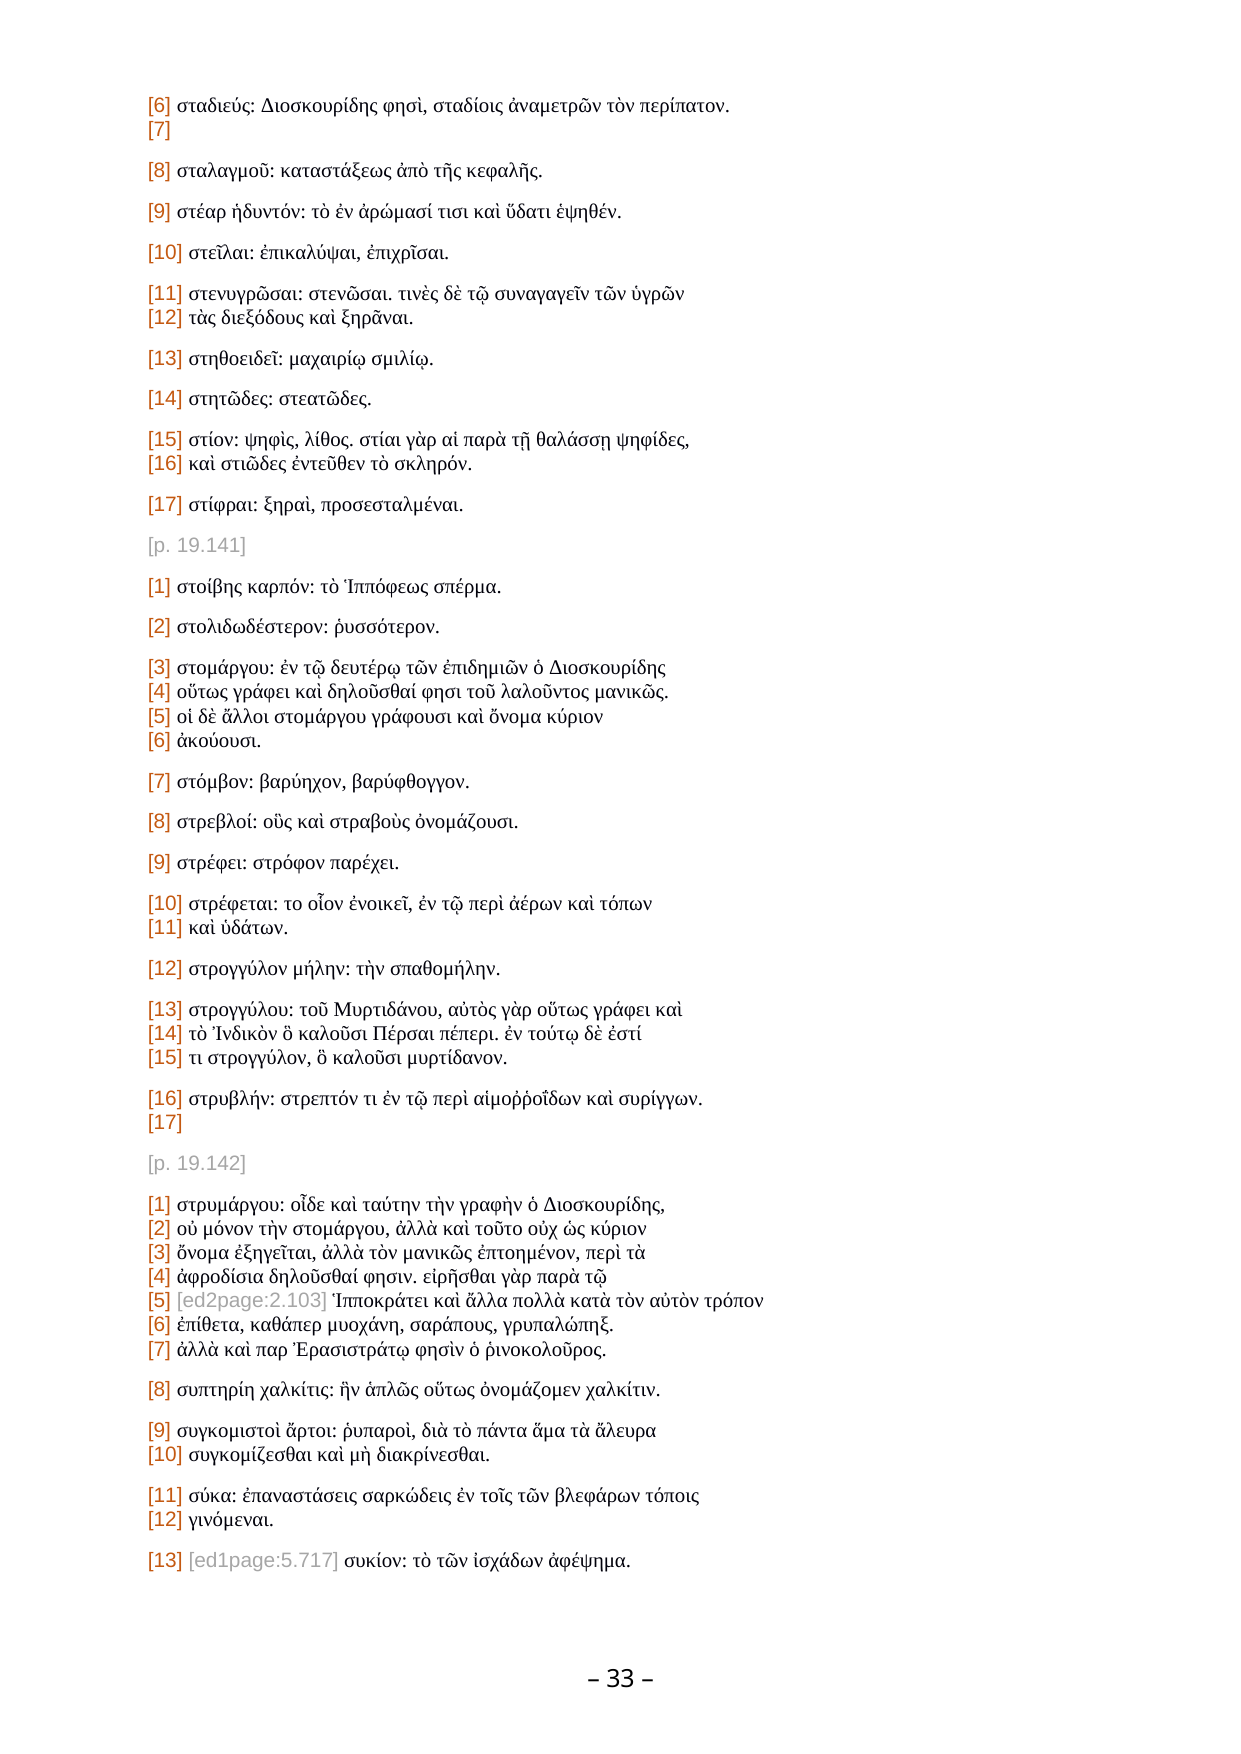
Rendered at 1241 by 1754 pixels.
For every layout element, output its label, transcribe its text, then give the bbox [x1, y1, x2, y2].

text [11] στενυγρῶσαι: στενῶσαι. τινὲς δὲ τῷ συναγαγεῖν τῶν ὑγρῶν [12] τὰς διεξόδους καὶ ξηρᾶναι. [148, 280, 1092, 329]
text [1] στρυμάργου: οἶδε καὶ ταύτην τὴν γραφὴν ὁ Διοσκουρίδης, [2] οὐ μόνον τὴν στομάργου, ἀλλὰ καὶ τοῦτο οὐχ ὡς κύριον [3] ὄνομα ἐξηγεῖται, ἀλλὰ τὸν μανικῶς ἐπτοημένον, περὶ τὰ [4] ἀφροδίσια δηλοῦσθαί φησιν. εἰρῆσθαι γὰρ παρὰ τῷ [5] [ed2page:2.103] Ἱπποκράτει καὶ ἄλλα πολλὰ κατὰ τὸν αὐτὸν τρόπον [6] ἐπίθετα, καθάπερ μυοχάνη, σαράπους, γρυπαλώπηξ. [7] ἀλλὰ καὶ παρ Ἐρασιστράτῳ φησὶν ὁ ῥινοκολοῦρος. [148, 1191, 1092, 1361]
text [9] στέαρ ἡδυντόν: τὸ ἐν ἀρώμασί τισι καὶ ὕδατι ἑψηθέν. [148, 199, 1092, 223]
text [p. 19.142] [148, 1151, 1092, 1175]
text [16] στρυβλήν: στρεπτόν τι ἐν τῷ περὶ αἱμοῤῥοΐδων καὶ συρίγγων. [17] [148, 1086, 1092, 1134]
text [p. 19.141] [148, 533, 1092, 557]
text [14] στητῶδες: στεατῶδες. [148, 386, 1092, 410]
text [9] συγκομιστοὶ ἄρτοι: ῥυπαροὶ, διὰ τὸ πάντα ἅμα τὰ ἄλευρα [10] συγκομίζεσθαι καὶ μὴ διακρίνεσθαι. [148, 1418, 1092, 1466]
text [12] στρογγύλον μήλην: τὴν σπαθομήλην. [148, 956, 1092, 980]
text [1] στοίβης καρπόν: τὸ Ἱππόφεως σπέρμα. [148, 573, 1092, 598]
text [9] στρέφει: στρόφον παρέχει. [148, 850, 1092, 874]
text [17] στίφραι: ξηραὶ, προσεσταλμέναι. [148, 492, 1092, 516]
text [13] στηθοειδεῖ: μαχαιρίῳ σμιλίῳ. [148, 345, 1092, 369]
text [8] στρεβλοί: οὓς καὶ στραβοὺς ὀνομάζουσι. [148, 809, 1092, 833]
text [11] σύκα: ἐπαναστάσεις σαρκώδεις ἐν τοῖς τῶν βλεφάρων τόποις [12] γινόμεναι. [148, 1483, 1092, 1531]
text [7] στόμβον: βαρύηχον, βαρύφθογγον. [148, 768, 1092, 793]
text [6] σταδιεύς: Διοσκουρίδης φησὶ, σταδίοις ἀναμετρῶν τὸν περίπατον. [7] [148, 93, 1092, 141]
text [13] [ed1page:5.717] συκίον: τὸ τῶν ἰσχάδων ἀφέψημα. [148, 1548, 1092, 1572]
text [8] σταλαγμοῦ: καταστάξεως ἀπὸ τῆς κεφαλῆς. [148, 158, 1092, 182]
text [3] στομάργου: ἐν τῷ δευτέρῳ τῶν ἐπιδημιῶν ὁ Διοσκουρίδης [4] οὕτως γράφει καὶ δηλοῦσθαί φησι τοῦ λαλοῦντος μανικῶς. [5] οἱ δὲ ἄλλοι στομάργου γράφουσι καὶ ὄνομα κύριον [6] ἀκούουσι. [148, 655, 1092, 752]
text [10] στρέφεται: το οἷον ἐνοικεῖ, ἐν τῷ περὶ ἀέρων καὶ τόπων [11] καὶ ὑδάτων. [148, 891, 1092, 939]
text [15] στίον: ψηφὶς, λίθος. στίαι γὰρ αἱ παρὰ τῇ θαλάσσῃ ψηφίδες, [16] καὶ στιῶδες ἐντεῦθεν τὸ σκληρόν. [148, 427, 1092, 475]
text [13] στρογγύλου: τοῦ Μυρτιδάνου, αὐτὸς γὰρ οὕτως γράφει καὶ [14] τὸ Ἰνδικὸν ὃ καλοῦσι Πέρσαι πέπερι. ἐν τούτῳ δὲ ἐστί [15] τι στρογγύλον, ὃ καλοῦσι μυρτίδανον. [148, 997, 1092, 1069]
text [2] στολιδωδέστερον: ῥυσσότερον. [148, 614, 1092, 638]
text [8] συπτηρίη χαλκίτις: ἣν ἁπλῶς οὕτως ὀνομάζομεν χαλκίτιν. [148, 1377, 1092, 1401]
text [10] στεῖλαι: ἐπικαλύψαι, ἐπιχρῖσαι. [148, 239, 1092, 264]
